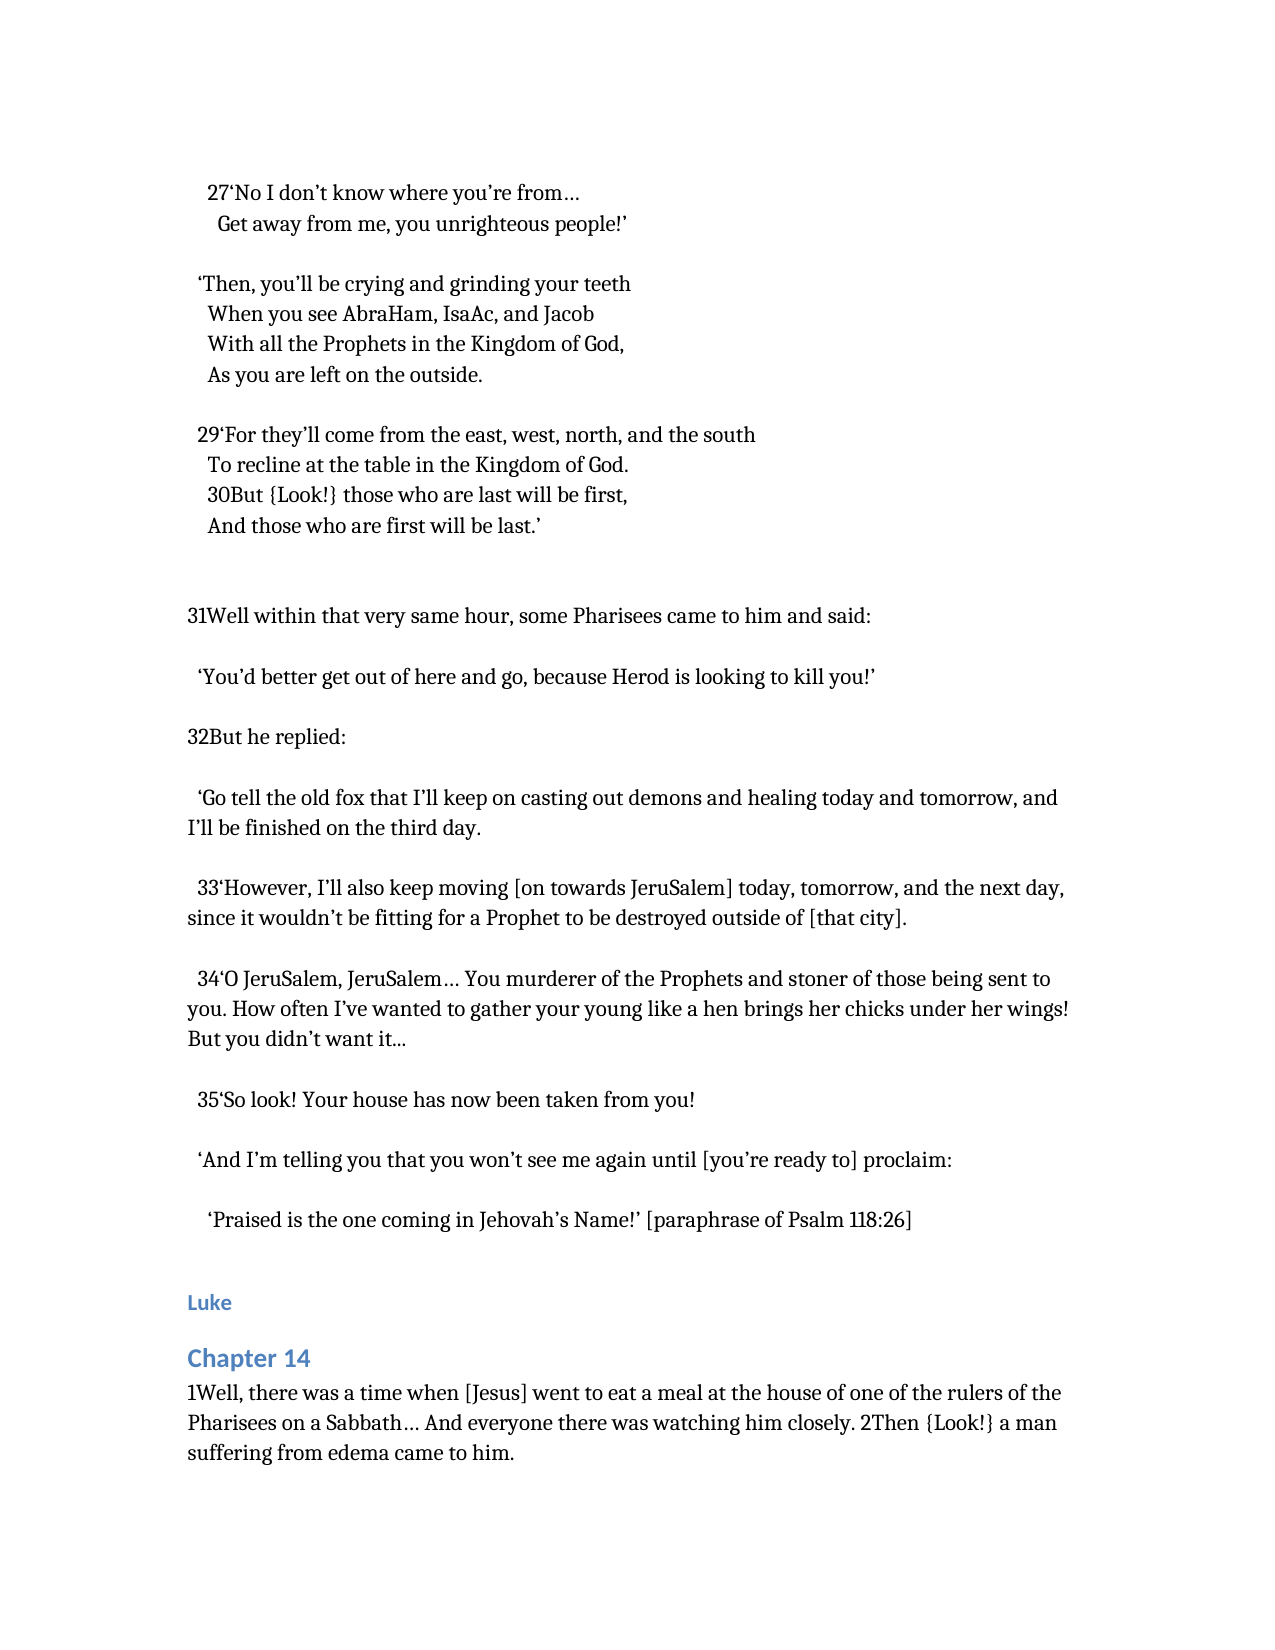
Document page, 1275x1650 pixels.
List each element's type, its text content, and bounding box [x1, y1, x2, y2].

subtitle Chapter 14 [187, 1342, 1087, 1374]
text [187, 1379, 1087, 1496]
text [187, 150, 1087, 1264]
subtitle Luke [187, 1288, 1087, 1317]
